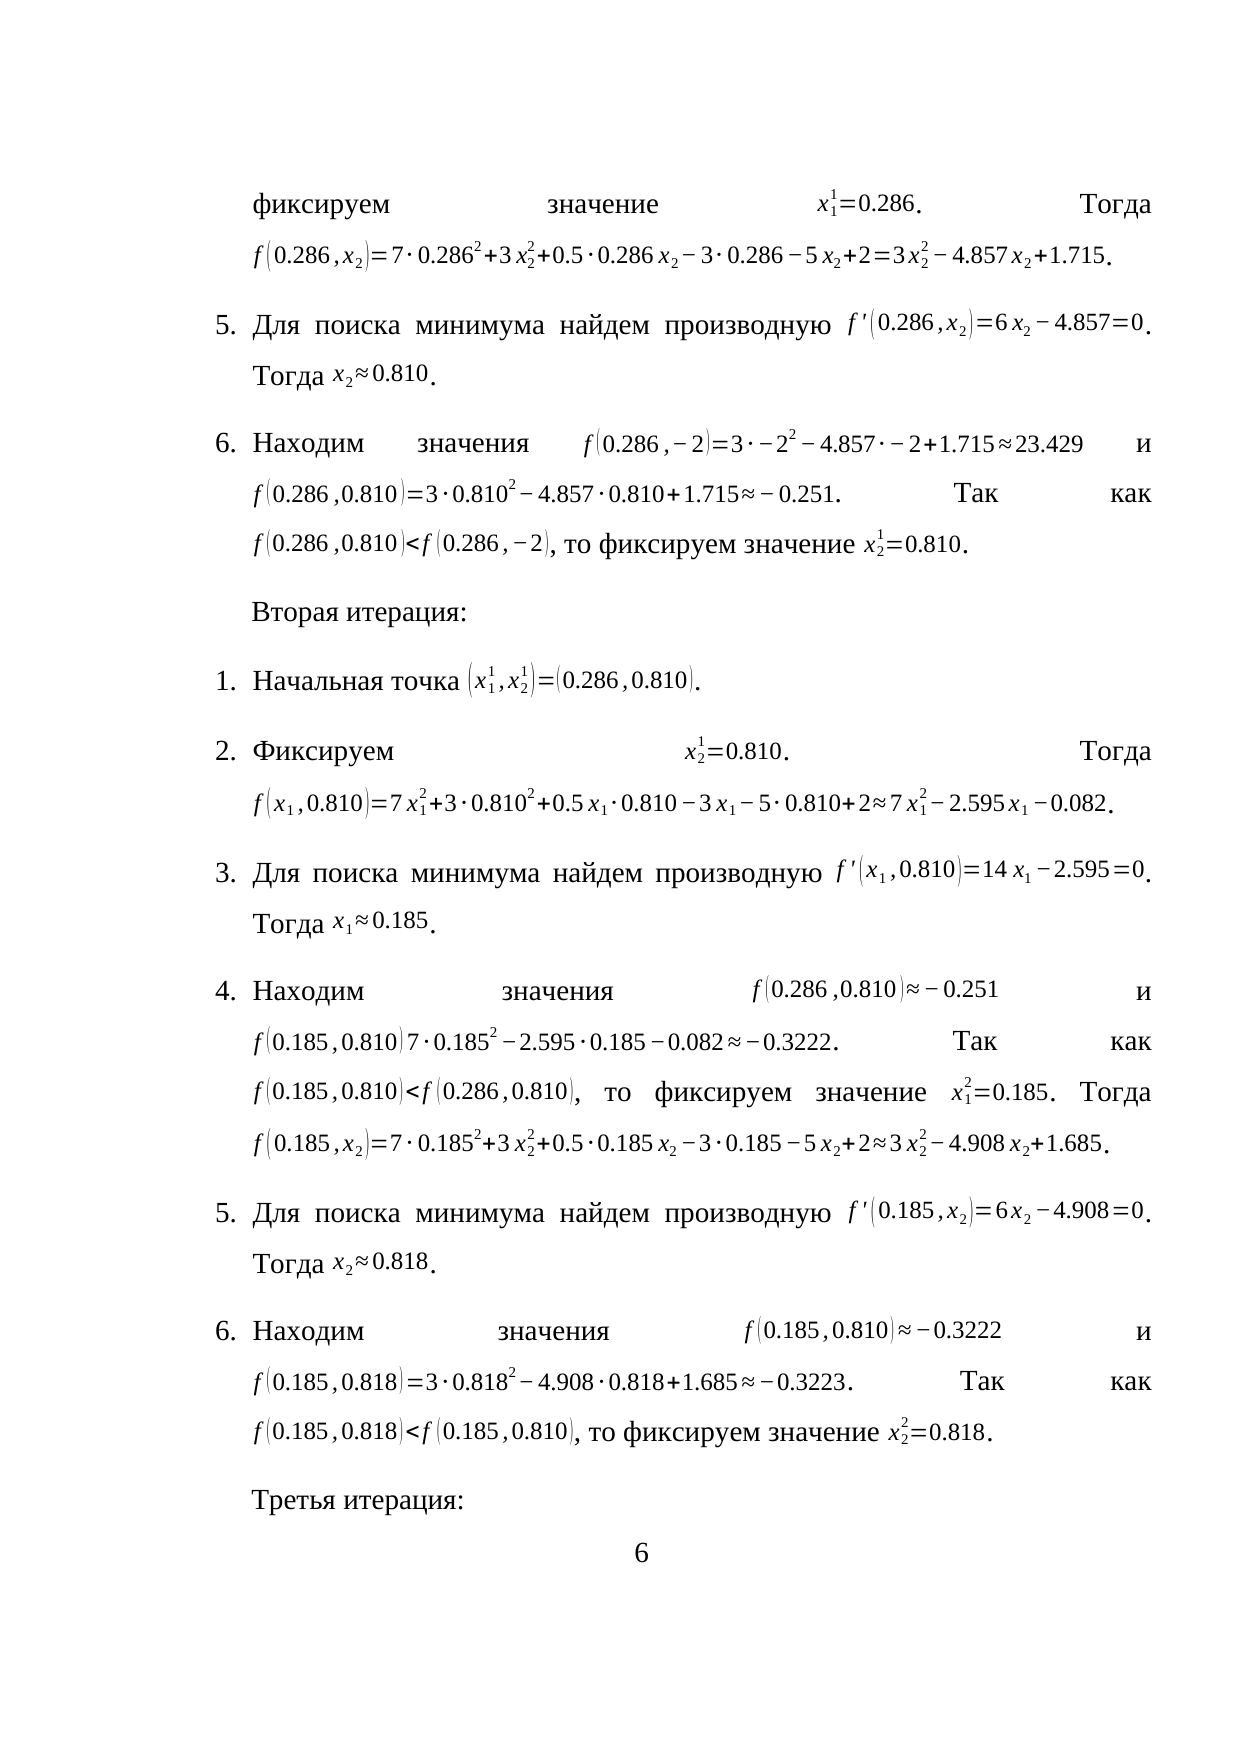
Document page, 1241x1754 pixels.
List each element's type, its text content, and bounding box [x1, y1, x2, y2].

list Находим значения и . Так как , то фиксируем значение . [215, 425, 1152, 561]
list Находим значения и . Так как , то фиксируем значение . [215, 1313, 1152, 1449]
list Фиксируем . Тогда . [215, 733, 1152, 821]
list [215, 185, 1152, 273]
list Начальная точка . [215, 661, 1152, 699]
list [215, 307, 1152, 392]
list Находим значения и . Так как , то фиксируем значение . Тогда . [215, 973, 1152, 1162]
text Вторая итерация: [177, 594, 1152, 627]
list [215, 1195, 1152, 1280]
text Третья итерация: [177, 1482, 1152, 1516]
list Для поиска минимума найдем производную . Тогда . [215, 854, 1152, 939]
